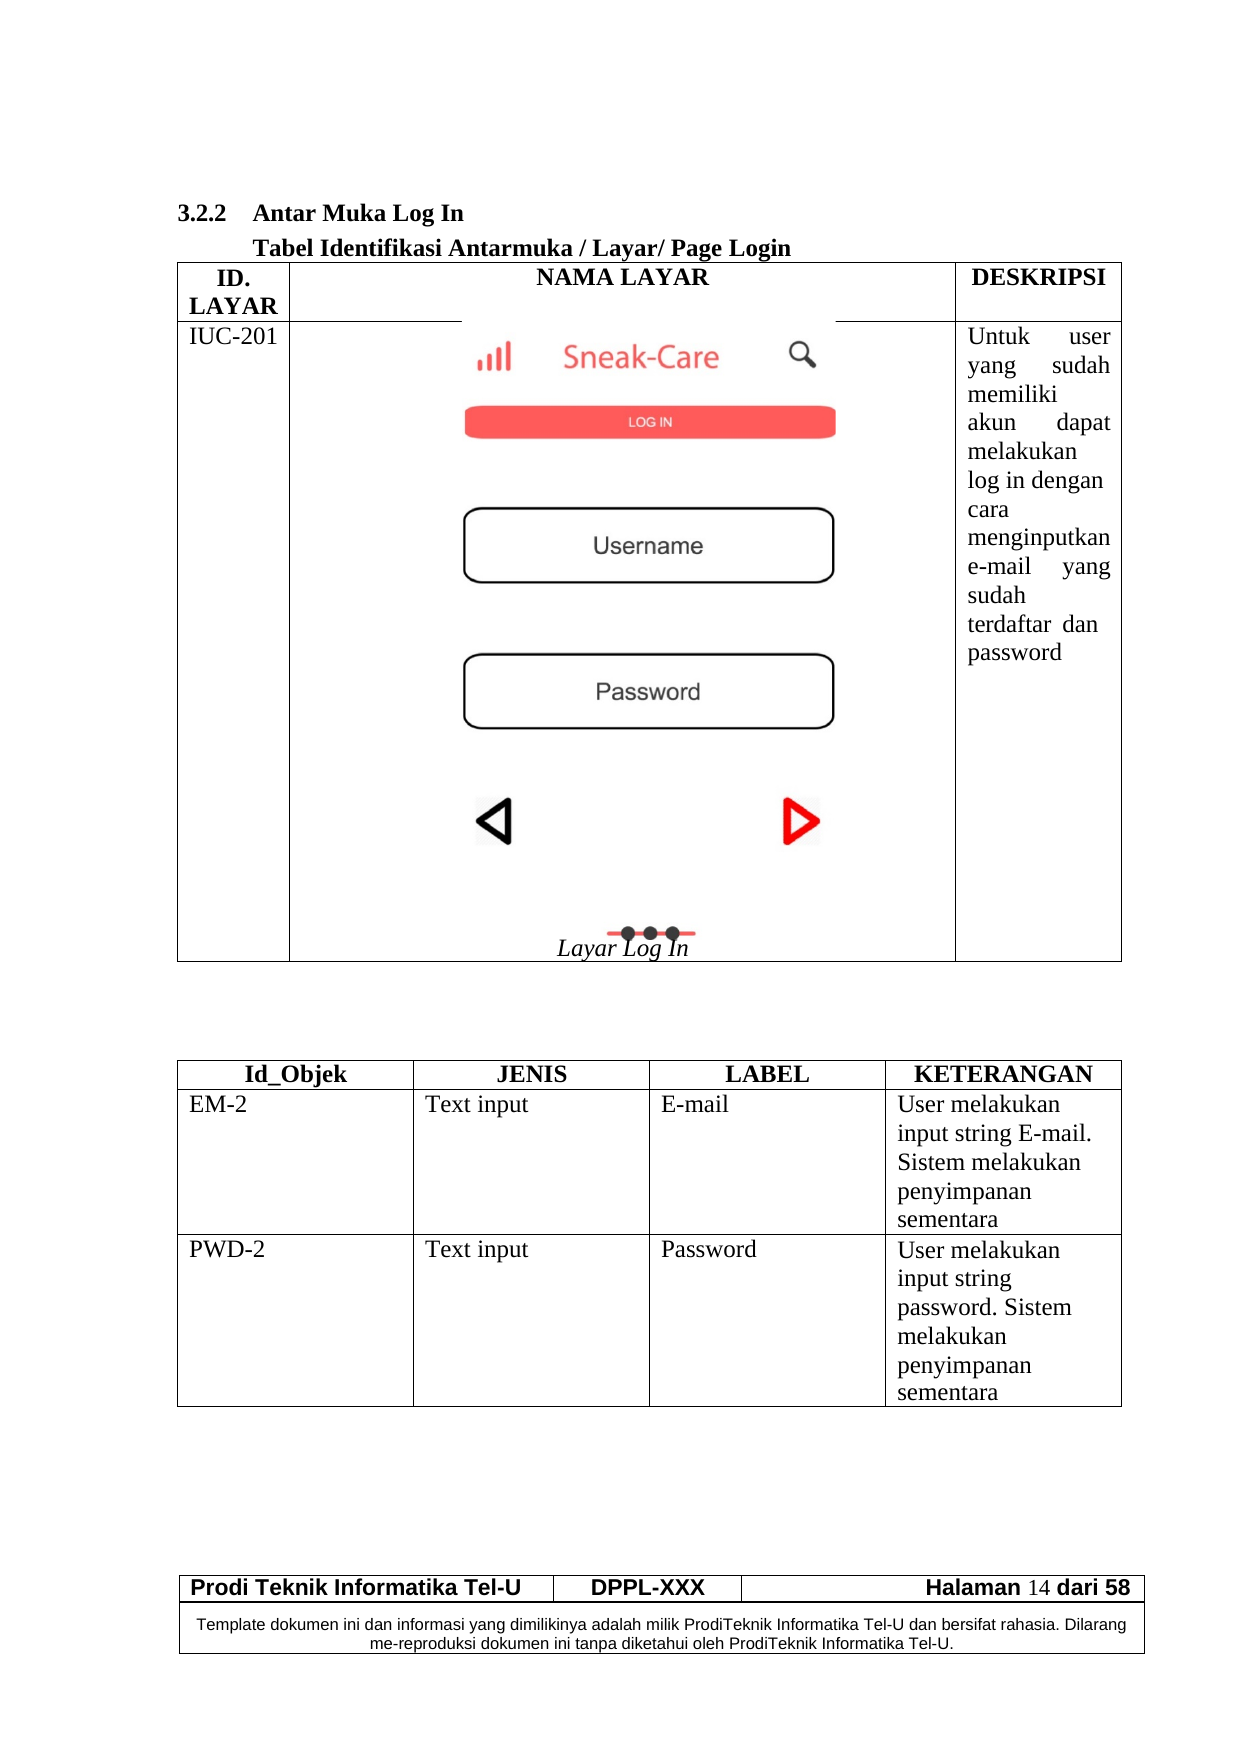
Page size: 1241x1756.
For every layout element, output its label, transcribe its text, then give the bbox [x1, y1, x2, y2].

table_cell E-mail [650, 1090, 885, 1234]
table_header JENIS [414, 1061, 649, 1089]
table_cell Password [650, 1235, 885, 1406]
table_cell Layar Log In [290, 322, 955, 961]
text Tabel Identifikasi Antarmuka / Layar/ Page Login [252, 233, 1234, 262]
table_header DESKRIPSI [956, 263, 1121, 321]
table_header Id_Objek [178, 1061, 413, 1089]
list Antar Muka Log In [177, 198, 1234, 227]
table_cell EM-2 [178, 1090, 413, 1234]
table_cell PWD-2 [178, 1235, 413, 1406]
table_cell User melakukan input string E-mail. Sistem melakukan penyimpanan sementara [886, 1090, 1121, 1234]
table_header ID. LAYAR [178, 263, 289, 321]
table_cell IUC-201 [178, 322, 289, 961]
table_cell User melakukan input string password. Sistem melakukan penyimpanan sementara [886, 1235, 1121, 1406]
table_cell Text input [414, 1090, 649, 1234]
table_cell Text input [414, 1235, 649, 1406]
table_header LABEL [650, 1061, 885, 1089]
table_header KETERANGAN [886, 1061, 1121, 1089]
picture [461, 321, 836, 940]
table_header NAMA LAYAR [290, 263, 955, 321]
table_cell Untuk user yang sudah memiliki akun dapat melakukan log in dengan cara menginputkan e-mail yang sudah terdaftar dan password [956, 322, 1121, 961]
